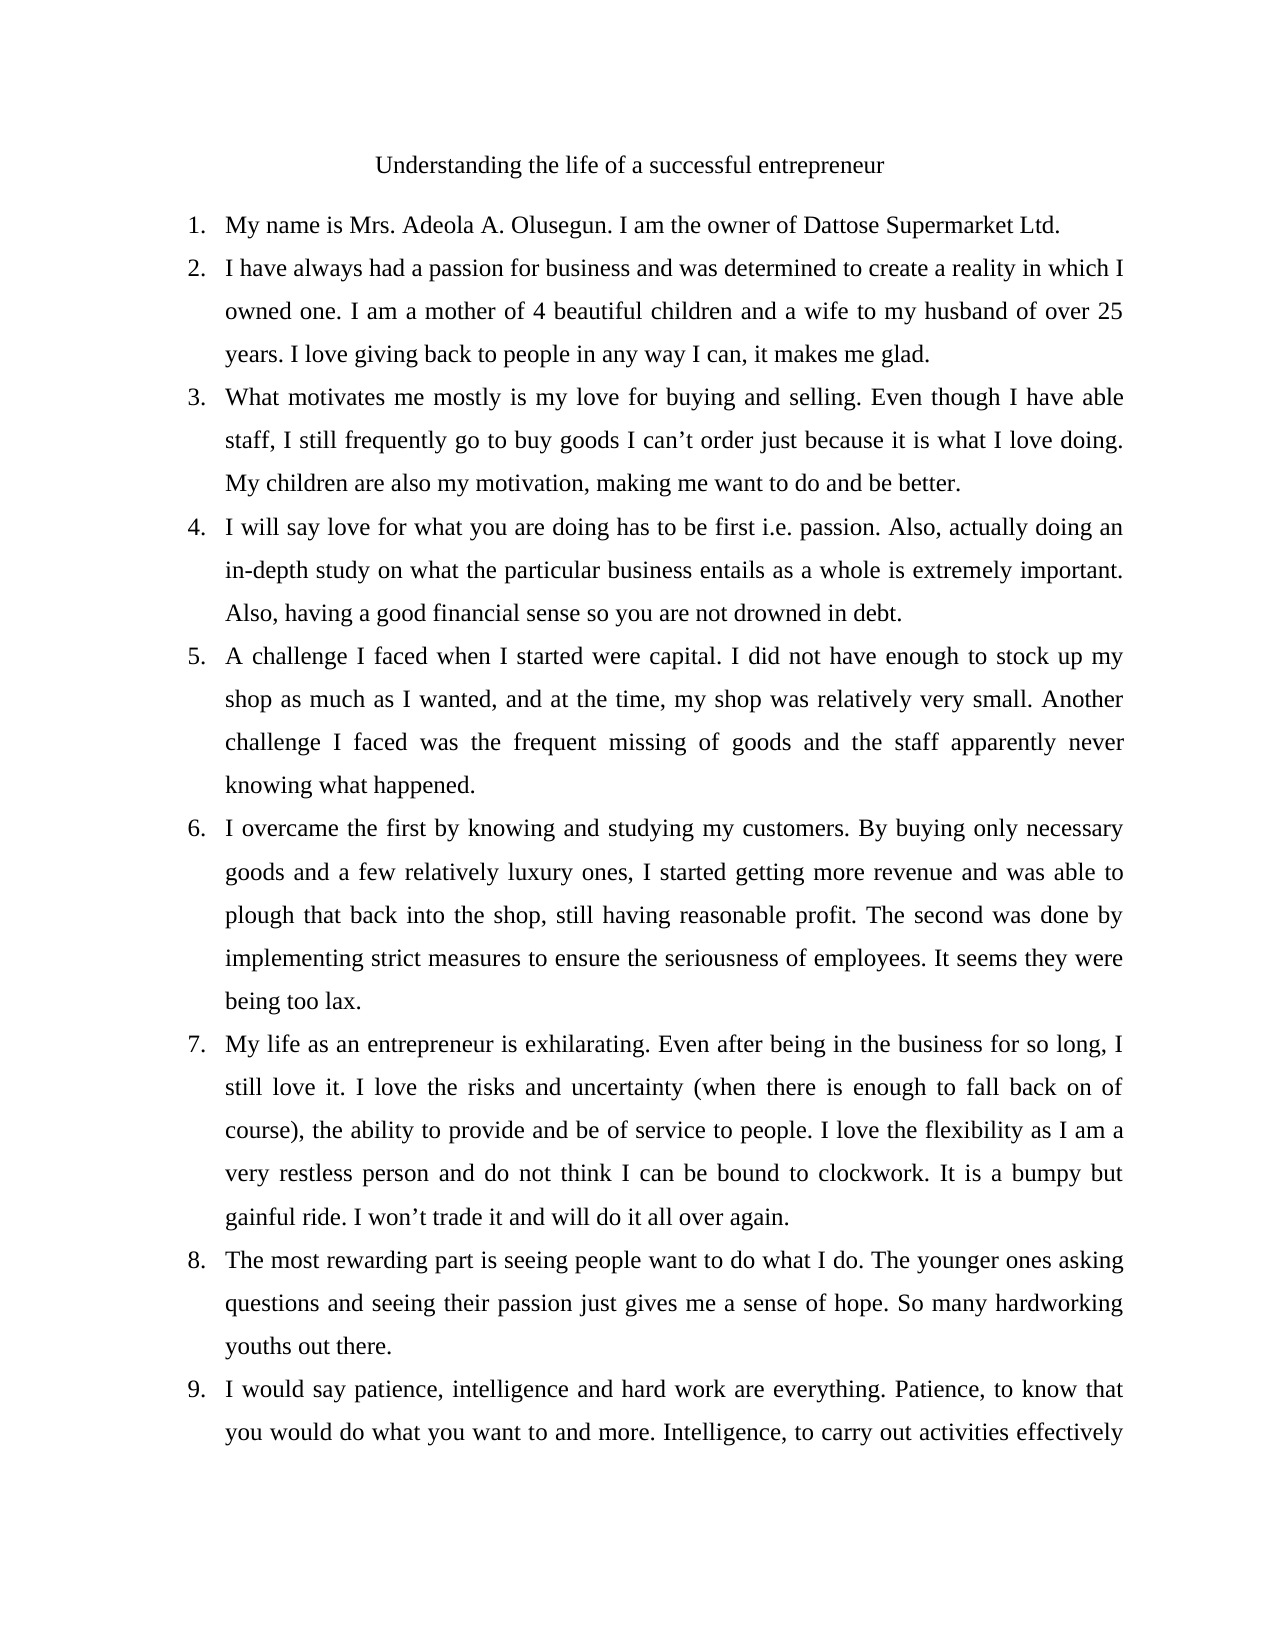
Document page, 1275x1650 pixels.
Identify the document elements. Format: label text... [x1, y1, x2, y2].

text Understanding the life of a successful entrepreneur [300, 150, 1125, 179]
list I will say love for what you are doing has to be first i.e. passion. Also, actually doing an in-depth study on what the particular business entails as a whole is extremely important. Also, having a good financial sense so you are not drowned in debt. [187, 512, 1125, 627]
list My name is Mrs. Adeola A. Olusegun. I am the owner of Dattose Supermarket Ltd. [187, 210, 1125, 238]
list My life as an entrepreneur is exhilarating. Even after being in the business for so long, I still love it. I love the risks and uncertainty (when there is enough to fall back on of course), the ability to provide and be of service to people. I love the flexibility as I am a very restless person and do not think I can be bound to clockwork. It is a bumpy but gainful ride. I won’t trade it and will do it all over again. [187, 1029, 1125, 1230]
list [187, 1374, 1125, 1446]
list A challenge I faced when I started were capital. I did not have enough to stock up my shop as much as I wanted, and at the time, my shop was relatively very small. Another challenge I faced was the frequent missing of goods and the staff apparently never knowing what happened. [187, 641, 1125, 799]
list What motivates me mostly is my love for buying and selling. Even though I have able staff, I still frequently go to buy goods I can’t order just because it is what I love doing. My children are also my motivation, making me want to do and be better. [187, 382, 1125, 497]
list I have always had a passion for business and was determined to create a reality in which I owned one. I am a mother of 4 beautiful children and a wife to my husband of over 25 years. I love giving back to people in any way I can, it makes me glad. [187, 253, 1125, 368]
list The most rewarding part is seeing people want to do what I do. The younger ones asking questions and seeing their passion just gives me a sense of hope. So many hardworking youths out there. [187, 1245, 1125, 1360]
list I overcame the first by knowing and studying my customers. By buying only necessary goods and a few relatively luxury ones, I started getting more revenue and was able to plough that back into the shop, still having reasonable profit. The second was done by implementing strict measures to ensure the seriousness of employees. It seems they were being too lax. [187, 813, 1125, 1015]
